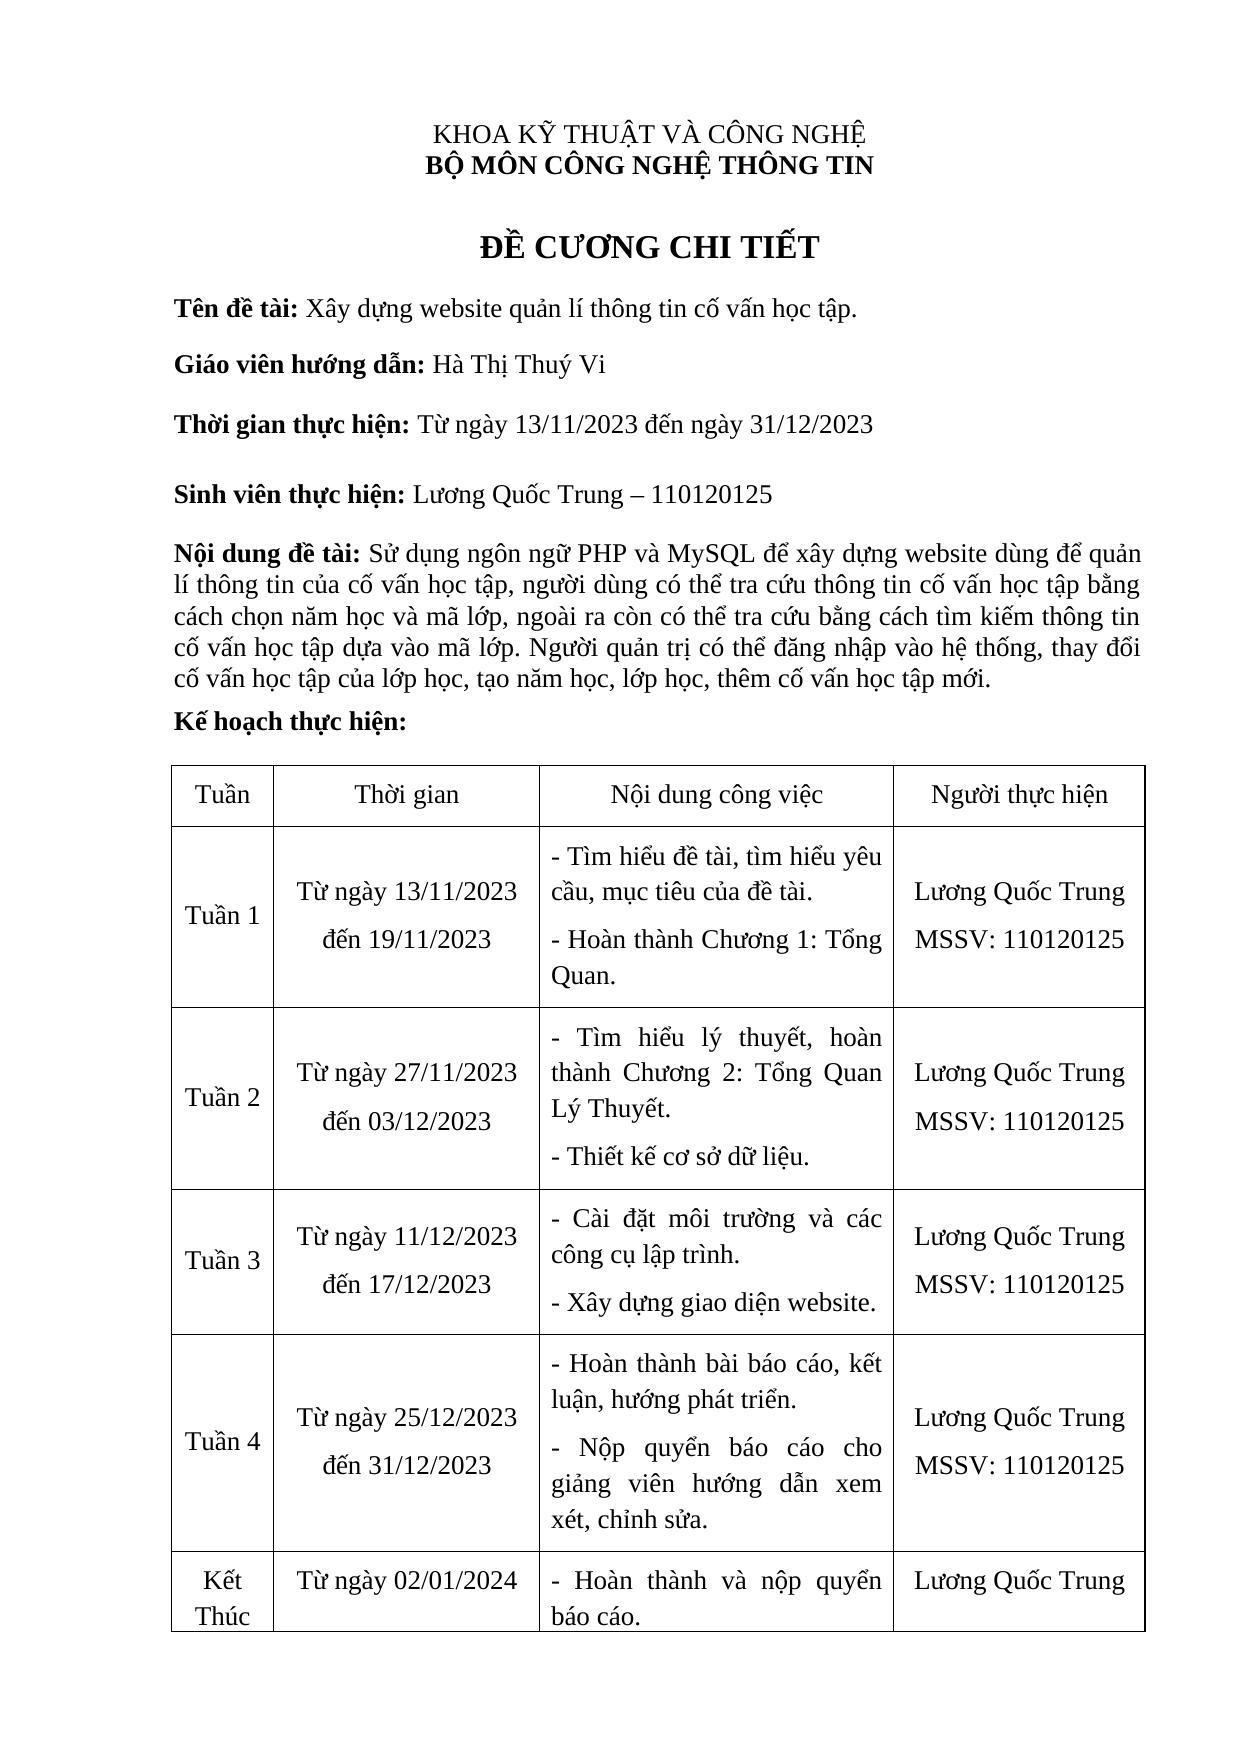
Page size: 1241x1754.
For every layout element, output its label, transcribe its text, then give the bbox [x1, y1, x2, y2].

text KHOA KỸ THUẬT VÀ CÔNG NGHỆ [177, 118, 1122, 149]
table_header Tên đề tài: Xây dựng website quản lí thông tin cố vấn học tập. Giáo viên hướng dẫn: Hà Thị Thuý Vi Thời gian thực hiện: Từ ngày 13/11/2023 đến ngày 31/12/2023 [163, 292, 1153, 466]
text ĐỀ CƯƠNG CHI TIẾT [177, 227, 1122, 265]
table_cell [163, 466, 1153, 1632]
text BỘ MÔN CÔNG NGHỆ THÔNG TIN [177, 149, 1122, 180]
